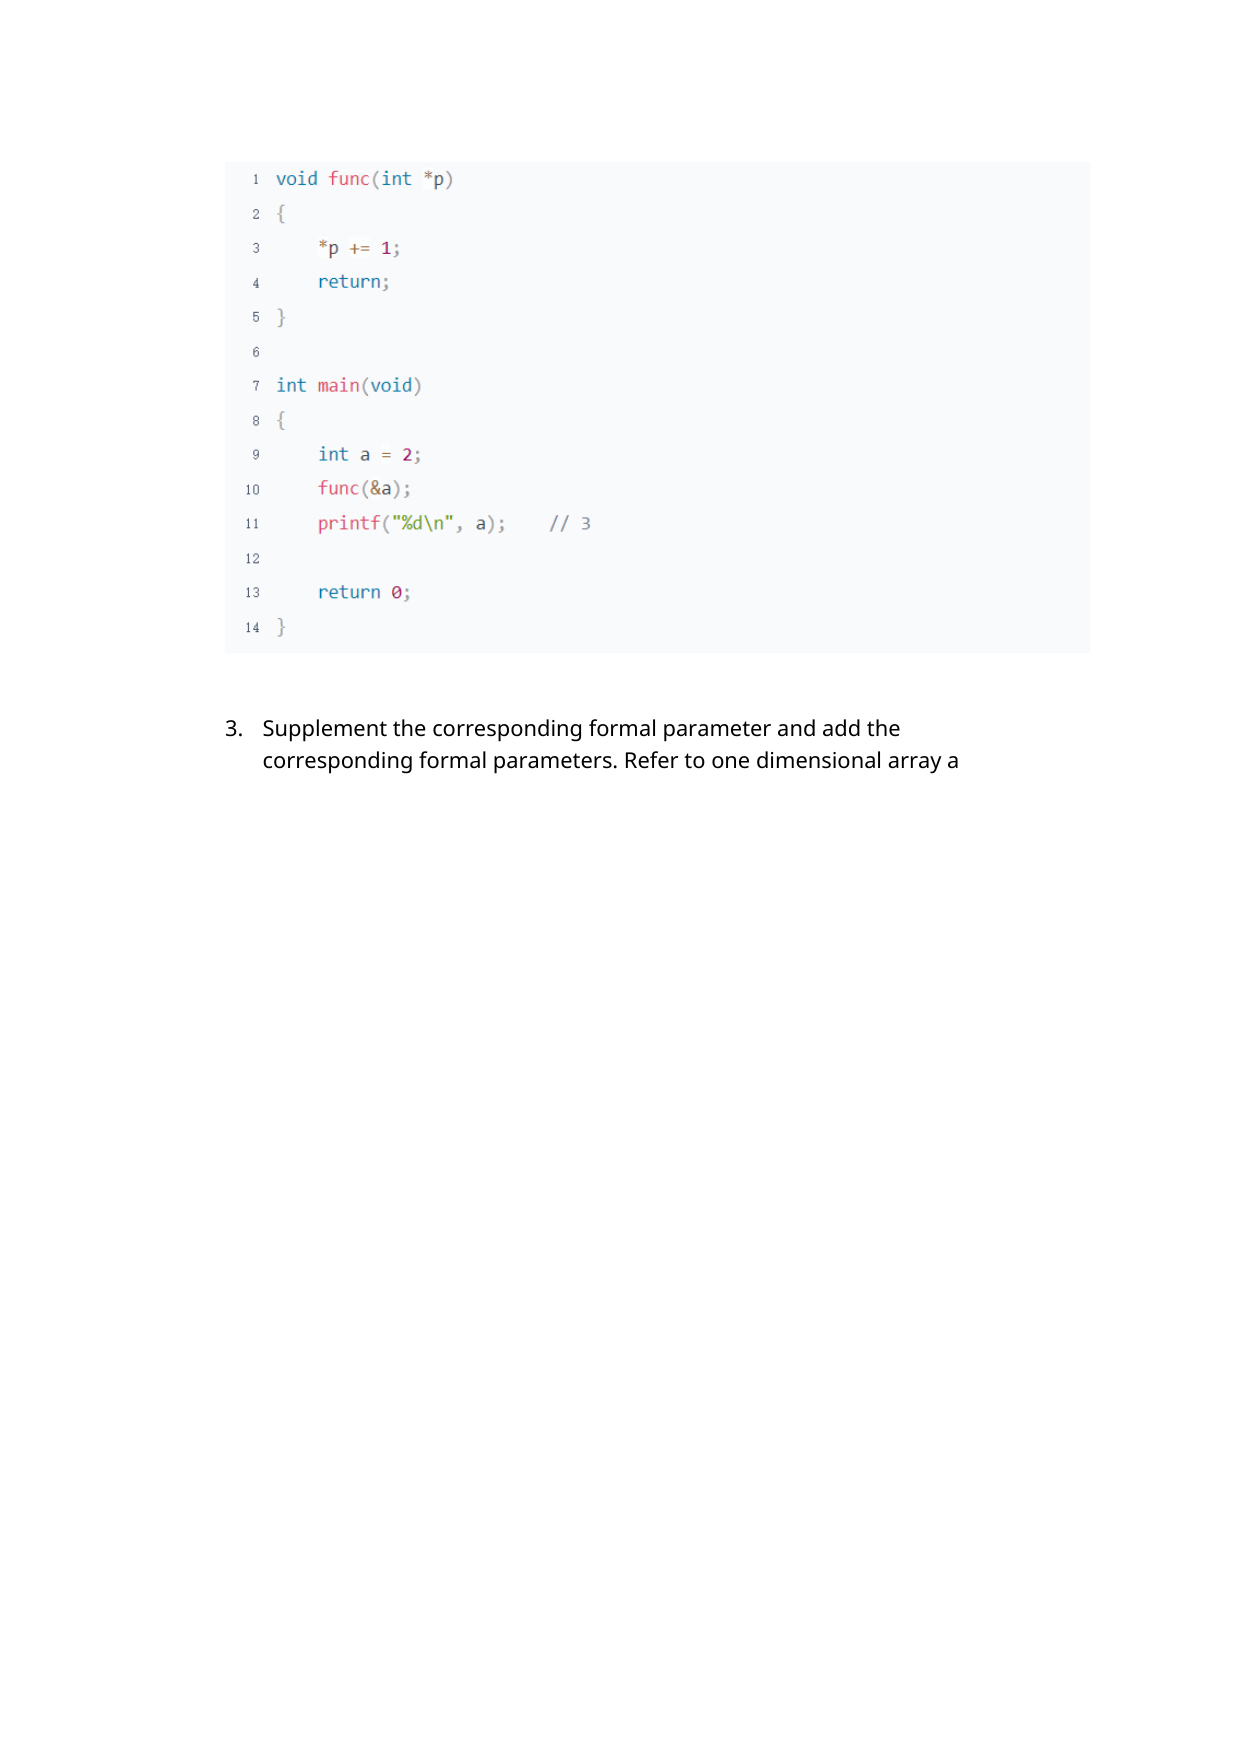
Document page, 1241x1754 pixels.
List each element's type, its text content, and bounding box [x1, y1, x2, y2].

list Supplement the corresponding formal parameter and add the corresponding formal parameters. Refer to one dimensional array a [225, 711, 1053, 776]
picture [225, 162, 1091, 653]
